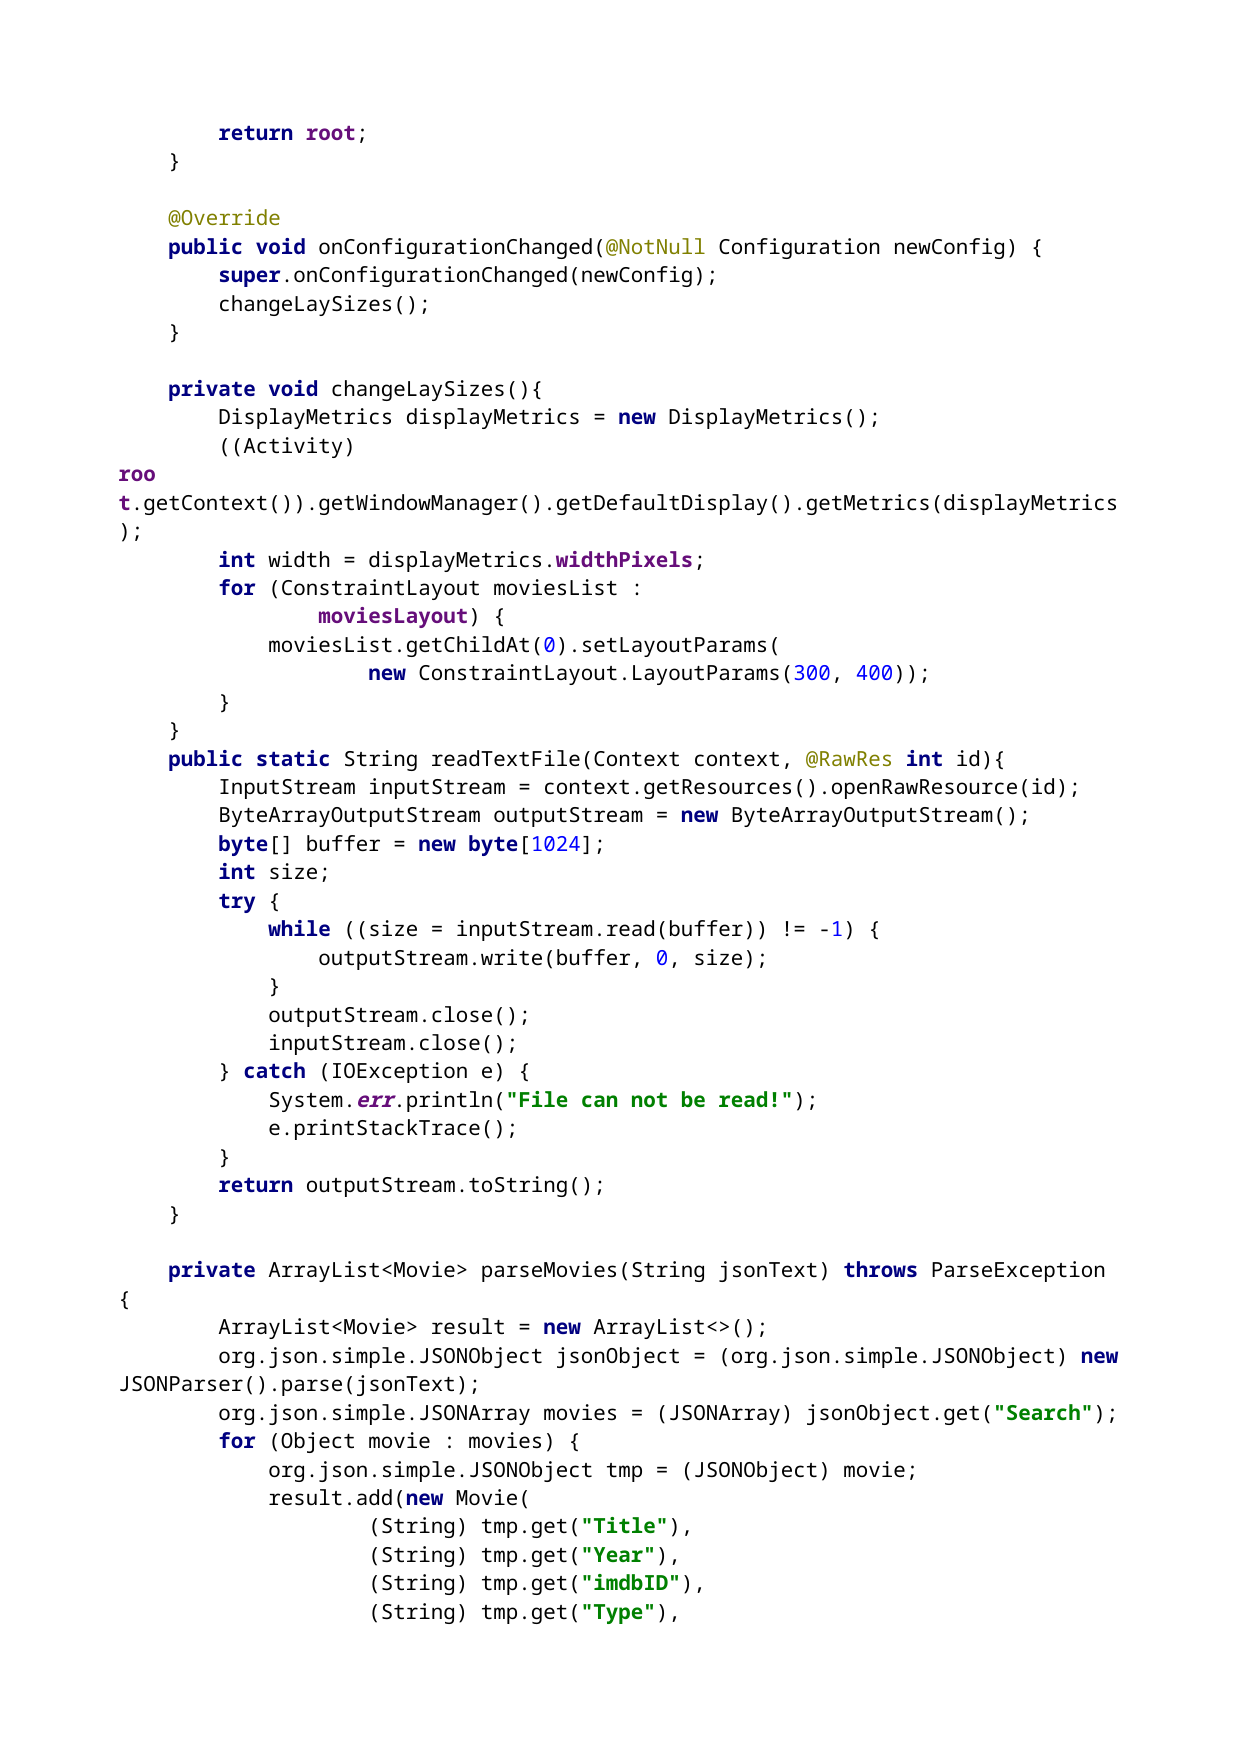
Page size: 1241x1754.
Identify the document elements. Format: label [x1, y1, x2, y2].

text [118, 118, 1122, 1625]
